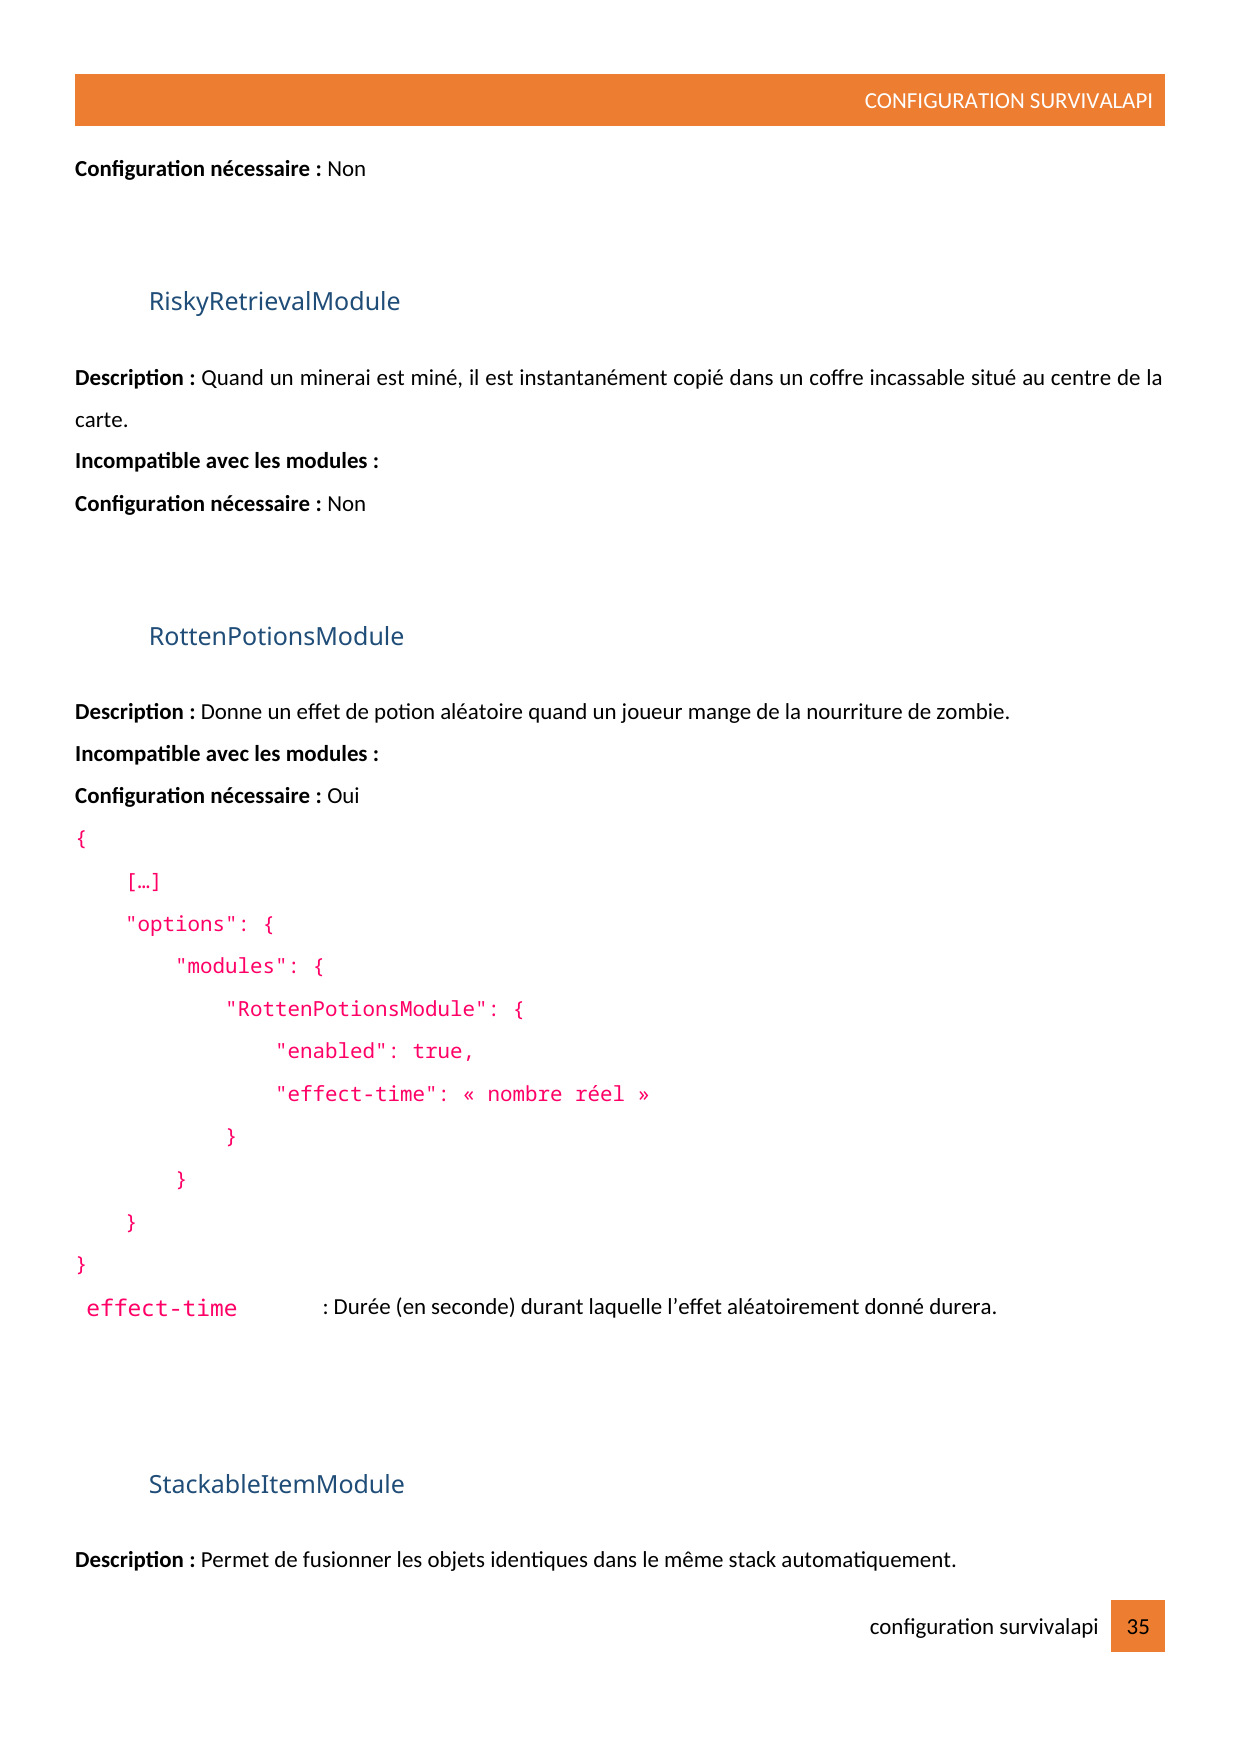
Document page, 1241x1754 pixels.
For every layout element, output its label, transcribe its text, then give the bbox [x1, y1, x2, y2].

text Description : Quand un minerai est miné, il est instantanément copié dans un coffre incassable situé au centre de la carte. [75, 363, 1165, 433]
subtitle StackableItemModule [75, 1467, 1165, 1501]
subtitle RottenPotionsModule [75, 619, 1165, 653]
text Description : Permet de fusionner les objets identiques dans le même stack automatiquement. [75, 1545, 1165, 1573]
text Incompatible avec les modules : [75, 447, 1165, 475]
text Configuration nécessaire : Non [75, 489, 1165, 517]
text Configuration nécessaire : Non [75, 154, 1165, 182]
table_header effect-time [75, 1292, 311, 1336]
text Incompatible avec les modules : [75, 739, 1165, 767]
text } [75, 1122, 1165, 1150]
text Description : Donne un effet de potion aléatoire quand un joueur mange de la nourriture de zombie. [75, 697, 1165, 726]
table_header : Durée (en seconde) durant laquelle l’effet aléatoirement donné durera. [311, 1292, 1165, 1336]
text "effect-time": « nombre réel » [75, 1079, 1165, 1107]
text } [75, 1249, 1165, 1278]
text "modules": { [75, 951, 1165, 980]
text "enabled": true, [75, 1036, 1165, 1065]
text […] [75, 866, 1165, 894]
text { [75, 823, 1165, 852]
text } [75, 1164, 1165, 1193]
text } [75, 1207, 1165, 1235]
text "options": { [75, 909, 1165, 937]
text Configuration nécessaire : Oui [75, 781, 1165, 809]
subtitle RiskyRetrievalModule [75, 284, 1165, 318]
text "RottenPotionsModule": { [75, 994, 1165, 1022]
